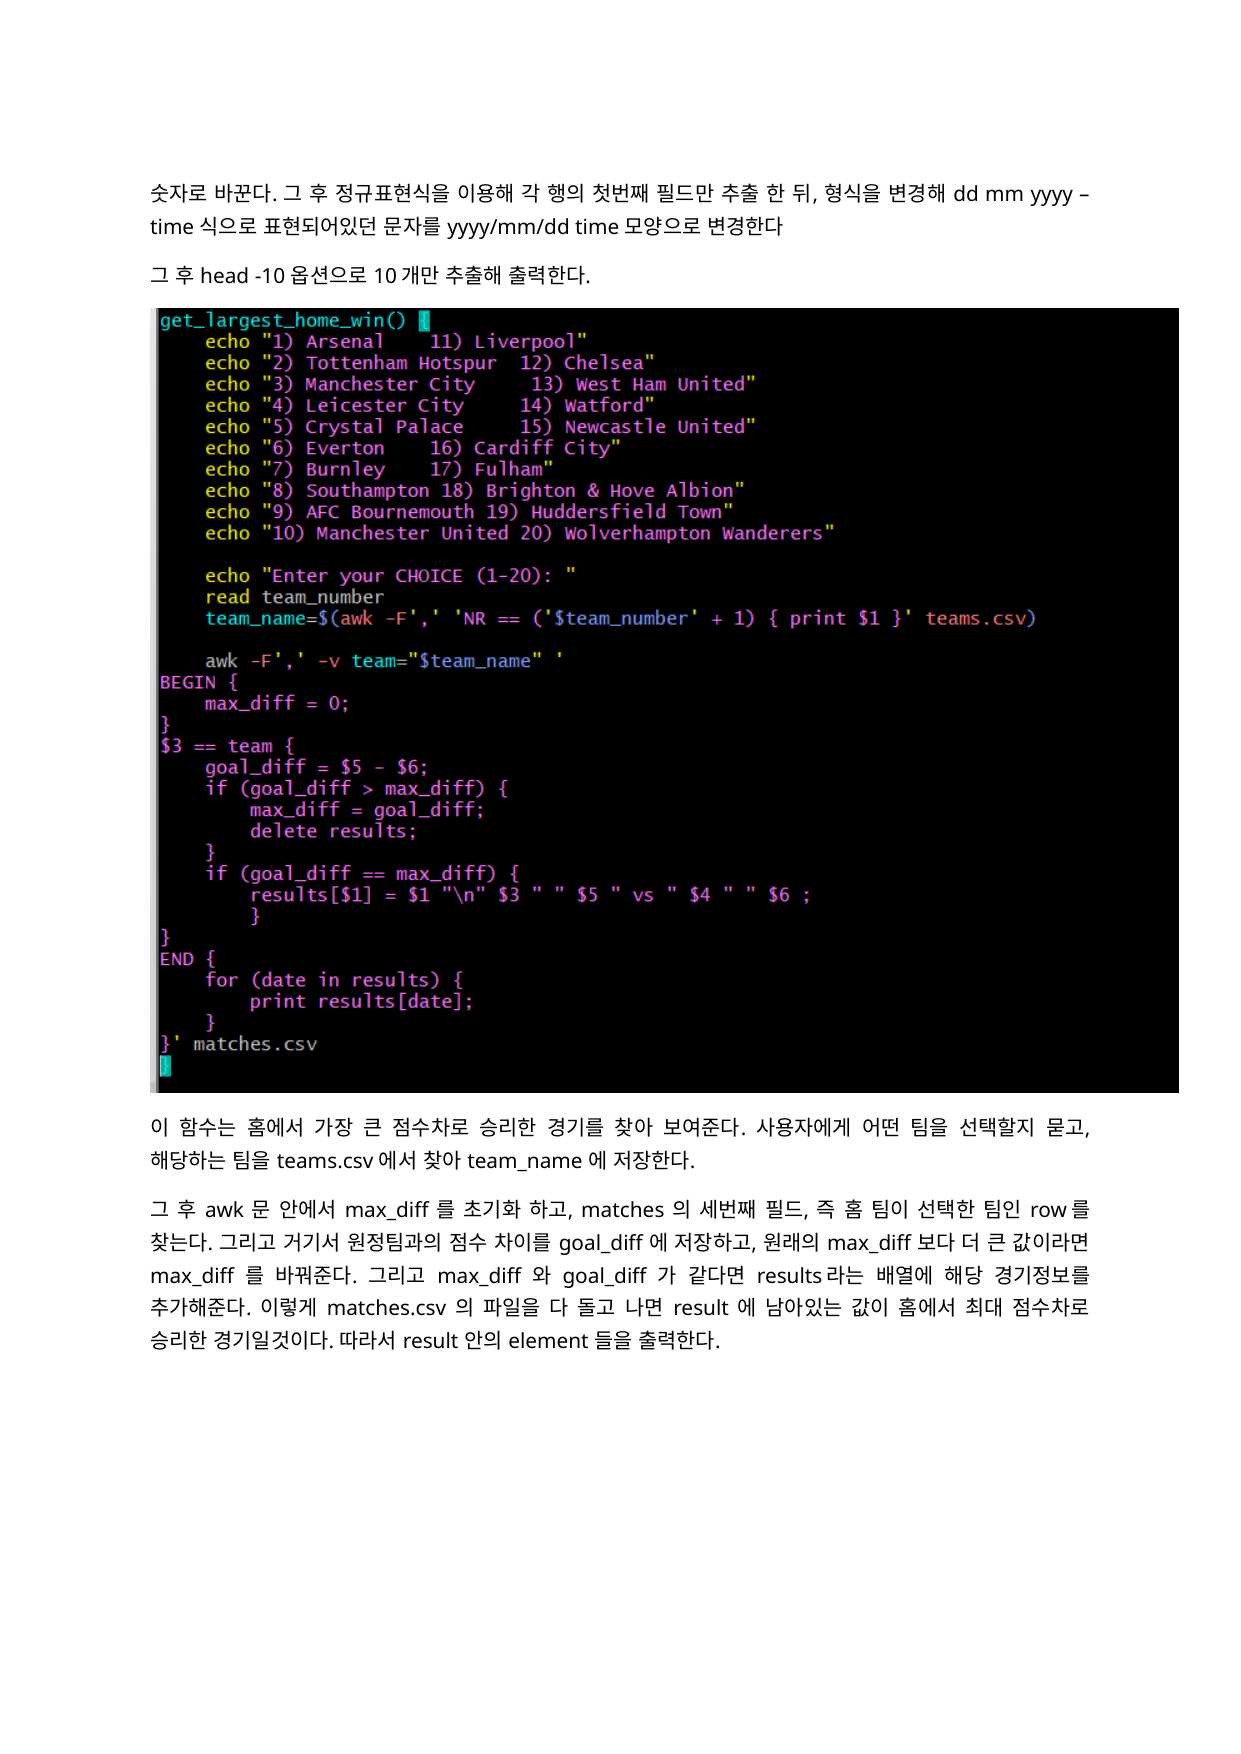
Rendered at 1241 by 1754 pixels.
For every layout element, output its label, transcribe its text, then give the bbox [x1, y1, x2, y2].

text 이 함수는 홈에서 가장 큰 점수차로 승리한 경기를 찾아 보여준다. 사용자에게 어떤 팀을 선택할지 묻고, 해당하는 팀을 teams.csv 에서 찾아 team_name 에 저장한다. [150, 1111, 1090, 1174]
text 그 후 head -10 옵션으로 10개만 추출해 출력한다. [150, 259, 1090, 289]
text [150, 177, 1090, 240]
picture [150, 308, 1179, 1093]
text 그 후 awk 문 안에서 max_diff 를 초기화 하고, matches 의 세번째 필드, 즉 홈 팀이 선택한 팀인 row를 찾는다. 그리고 거기서 원정팀과의 점수 차이를 goal_diff 에 저장하고, 원래의 max_diff 보다 더 큰 값이라면 max_diff 를 바꿔준다. 그리고 max_diff 와 goal_diff 가 같다면 results라는 배열에 해당 경기정보를 추가해준다. 이렇게 matches.csv 의 파일을 다 돌고 나면 result 에 남아있는 값이 홈에서 최대 점수차로 승리한 경기일것이다. 따라서 result 안의 element 들을 출력한다. [150, 1193, 1090, 1354]
